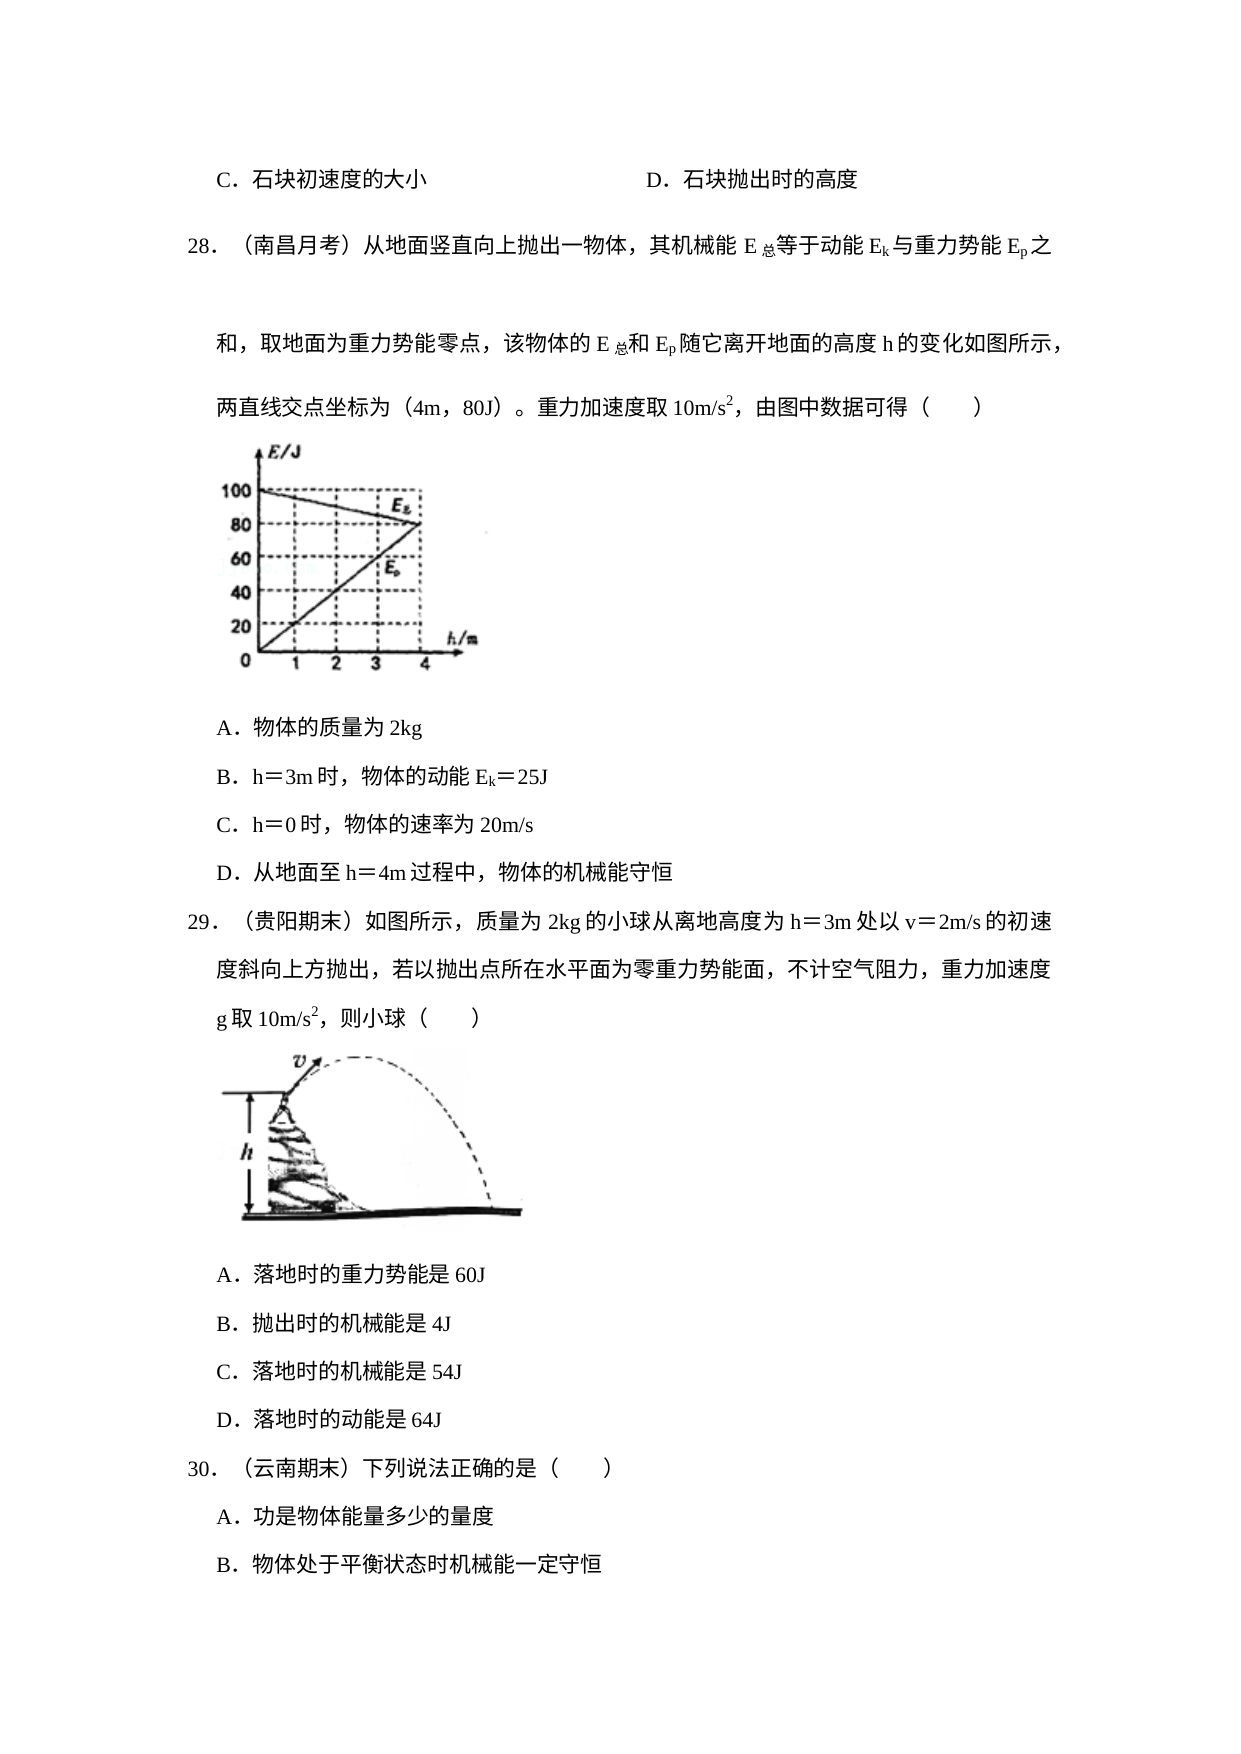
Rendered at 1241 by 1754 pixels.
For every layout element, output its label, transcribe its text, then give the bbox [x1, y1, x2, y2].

text A．落地时的重力势能是60J [187, 1257, 1053, 1289]
text C．h＝0时，物体的速率为20m/s [187, 807, 1053, 839]
text C．石块初速度的大小 D．石块抛出时的高度 [187, 162, 1053, 194]
text 28．（南昌月考）从地面竖直向上抛出一物体，其机械能E总等于动能Ek与重力势能Ep之和，取地面为重力势能零点，该物体的E总和Ep随它离开地面的高度h的变化如图所示，两直线交点坐标为（4m，80J）。重力加速度取10m/s2，由图中数据可得（ ） [187, 210, 1053, 422]
text B．h＝3m时，物体的动能Ek＝25J [187, 758, 1053, 791]
picture [216, 1049, 529, 1232]
text C．落地时的机械能是54J [187, 1353, 1053, 1386]
picture [216, 437, 493, 677]
text 30．（云南期末）下列说法正确的是（ ） [187, 1450, 1053, 1483]
text B．抛出时的机械能是4J [187, 1305, 1053, 1338]
text D．落地时的动能是64J [187, 1402, 1053, 1434]
text B．物体处于平衡状态时机械能一定守恒 [187, 1547, 1053, 1579]
text D．从地面至h＝4m过程中，物体的机械能守恒 [187, 855, 1053, 887]
text 29．（贵阳期末）如图所示，质量为2kg的小球从离地高度为h＝3m处以v＝2m/s的初速度斜向上方抛出，若以抛出点所在水平面为零重力势能面，不计空气阻力，重力加速度g取10m/s2，则小球（ ） [187, 903, 1053, 1033]
text A．功是物体能量多少的量度 [187, 1498, 1053, 1531]
text A．物体的质量为2kg [187, 710, 1053, 742]
